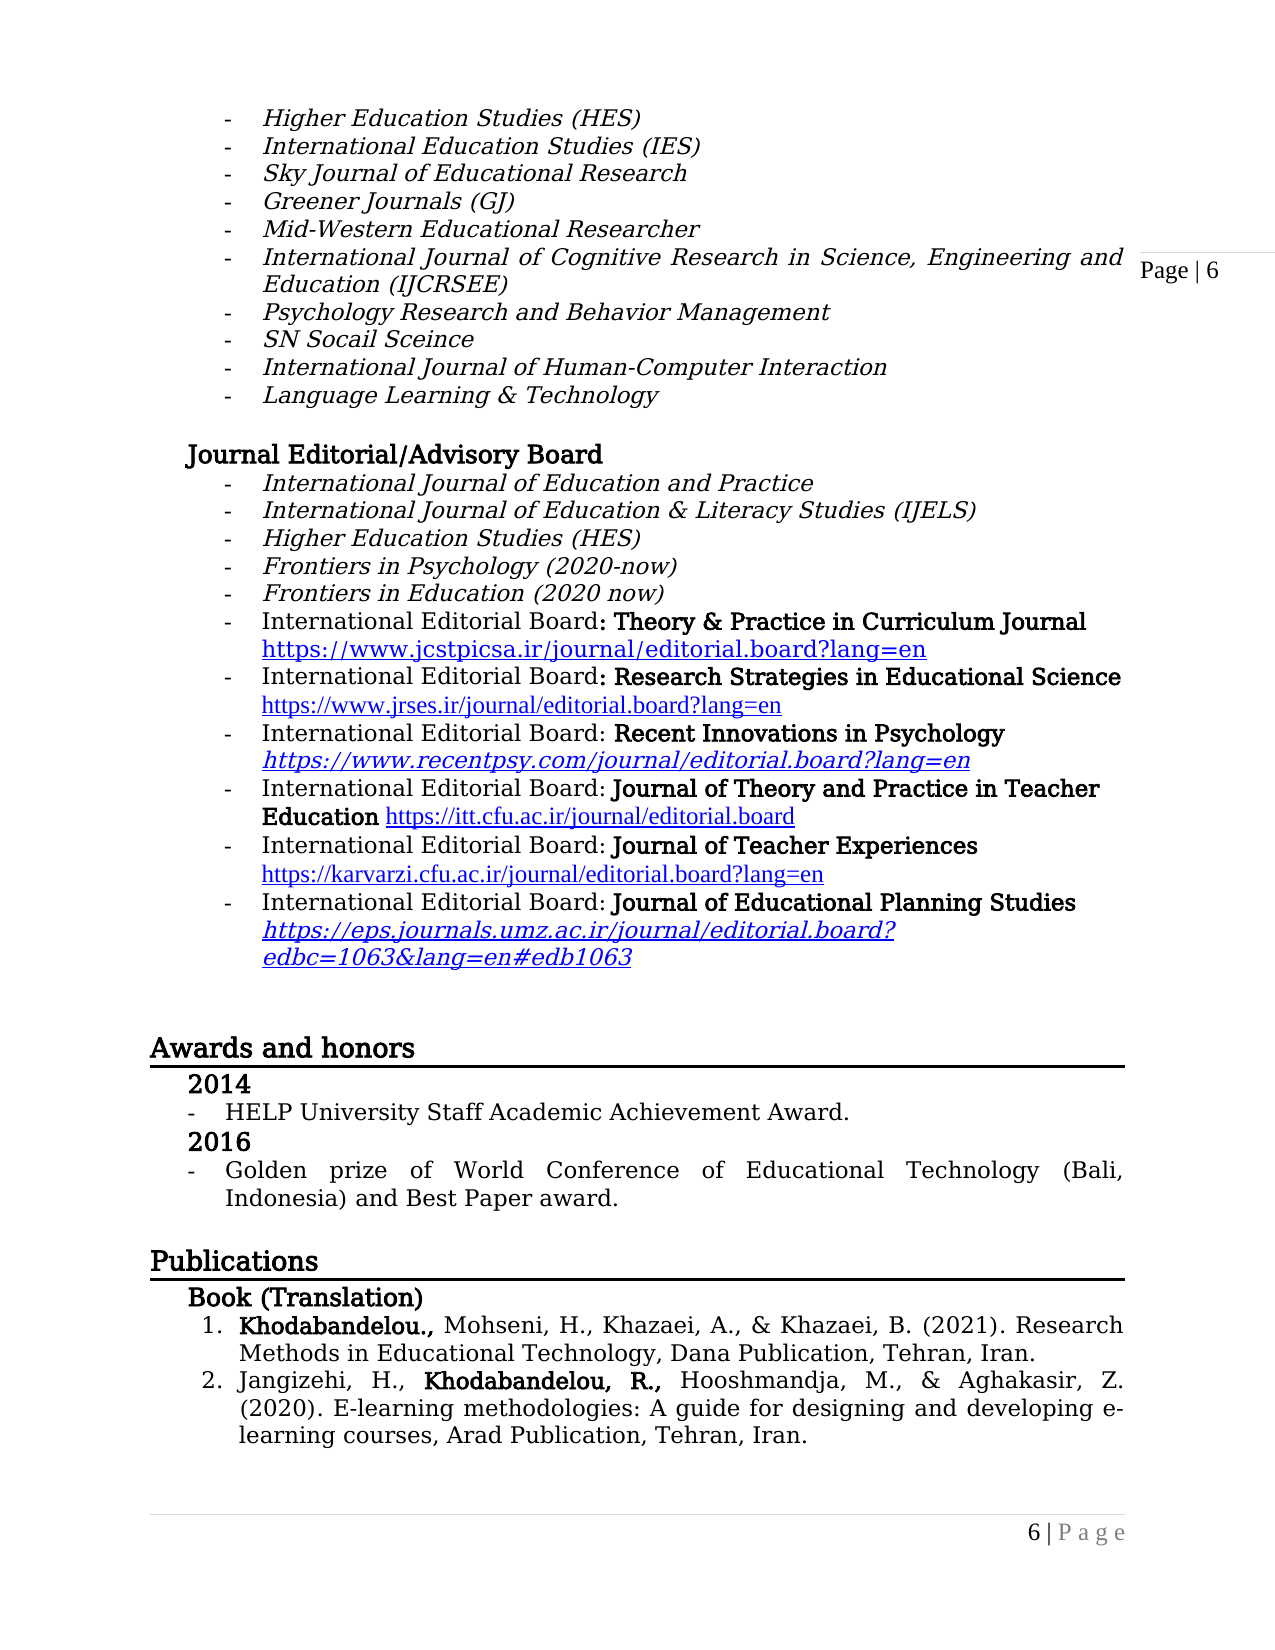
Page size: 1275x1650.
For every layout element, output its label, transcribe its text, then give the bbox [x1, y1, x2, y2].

list Journal Editorial/Advisory Board [187, 438, 1125, 468]
list Language Learning & Technology [224, 381, 1125, 408]
list Frontiers in Education (2020 now) [224, 579, 1125, 607]
list Higher Education Studies (HES) [224, 524, 1125, 551]
list Mid-Western Educational Researcher [224, 214, 1125, 242]
list Jangizehi, H., Khodabandelou, R., Hooshmandja, M., & Aghakasir, Z. (2020). E-learning methodologies: A guide for designing and developing e-learning courses, Arad Publication, Tehran, Iran. [201, 1366, 1125, 1449]
list International Editorial Board: Research Strategies in Educational Science https://www.jrses.ir/journal/editorial.board?lang=en [224, 662, 1125, 718]
text Awards and honors [150, 1030, 1125, 1065]
list Greener Journals (GJ) [224, 187, 1125, 214]
list International Journal of Education and Practice [224, 468, 1125, 496]
list 2014 [187, 1068, 1125, 1098]
list HELP University Staff Academic Achievement Award. [187, 1098, 1125, 1126]
list International Editorial Board: Journal of Theory and Practice in Teacher Education https://itt.cfu.ac.ir/journal/editorial.board [224, 774, 1125, 830]
list https://eps.journals.umz.ac.ir/journal/editorial.board?edbc=1063&lang=en#edb1063 [261, 915, 1125, 970]
list Golden prize of World Conference of Educational Technology (Bali, Indonesia) and Best Paper award. [187, 1156, 1125, 1211]
list Khodabandelou., Mohseni, H., Khazaei, A., & Khazaei, B. (2021). Research Methods in Educational Technology, Dana Publication, Tehran, Iran. [201, 1311, 1125, 1366]
list International Editorial Board: Journal of Educational Planning Studies [224, 888, 1125, 915]
list International Journal of Cognitive Research in Science, Engineering and Education (IJCRSEE) [224, 242, 1125, 297]
list Higher Education Studies (HES) [224, 104, 1125, 131]
list International Editorial Board: Theory & Practice in Curriculum Journal https://www.jcstpicsa.ir/journal/editorial.board?lang=en [224, 607, 1125, 662]
list SN Socail Sceince [224, 325, 1125, 353]
list International Education Studies (IES) [224, 131, 1125, 159]
list Book (Translation) [187, 1281, 1125, 1311]
list Sky Journal of Educational Research [224, 159, 1125, 187]
list International Journal of Human-Computer Interaction [224, 353, 1125, 381]
list International Editorial Board: Recent Innovations in Psychology https://www.recentpsy.com/journal/editorial.board?lang=en [224, 718, 1125, 774]
text Publications [150, 1243, 1125, 1278]
list 2016 [187, 1126, 1125, 1156]
list Frontiers in Psychology (2020-now) [224, 551, 1125, 579]
list International Journal of Education & Literacy Studies (IJELS) [224, 496, 1125, 524]
list Psychology Research and Behavior Management [224, 297, 1125, 325]
list International Editorial Board: Journal of Teacher Experiences https://karvarzi.cfu.ac.ir/journal/editorial.board?lang=en [224, 830, 1125, 888]
